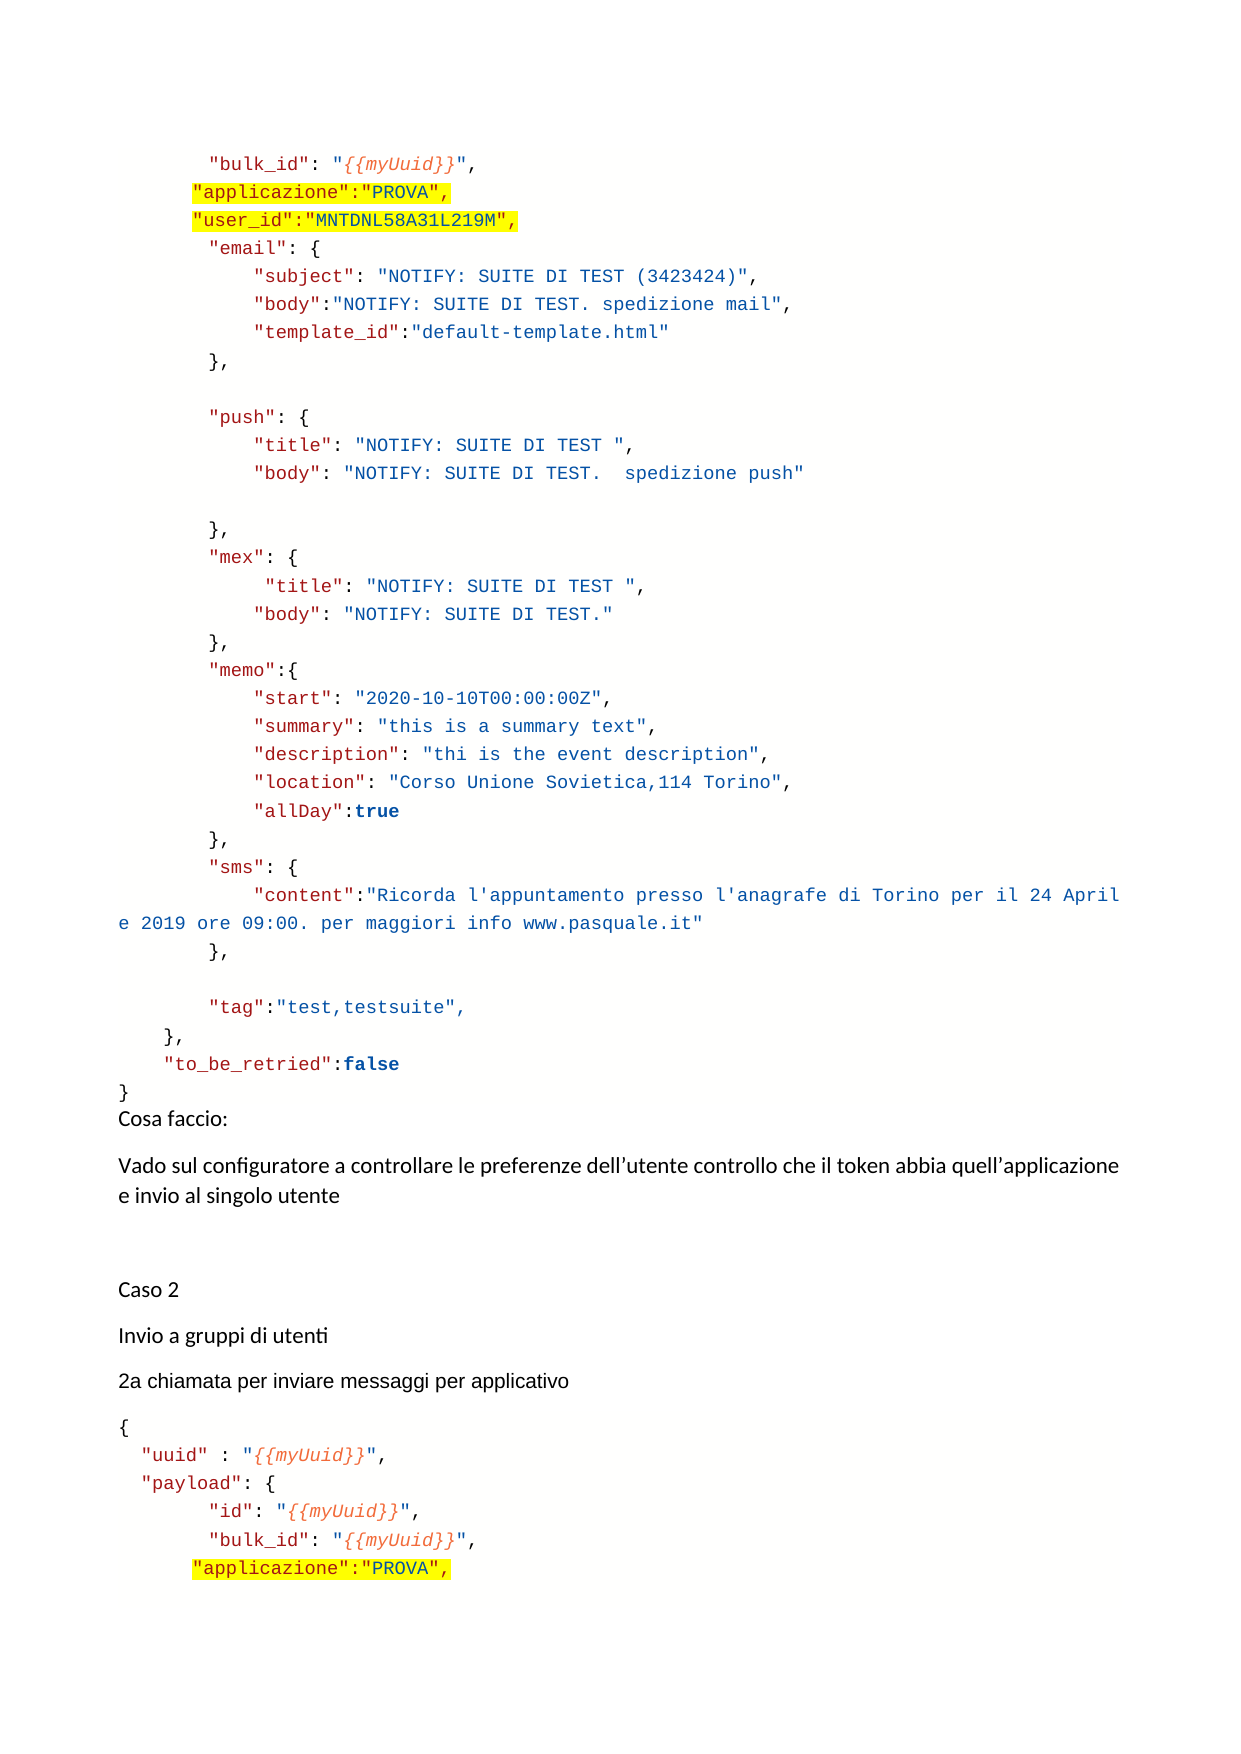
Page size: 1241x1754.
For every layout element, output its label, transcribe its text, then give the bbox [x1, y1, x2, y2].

text "location": "Corso Unione Sovietica,114 Torino", [118, 766, 1122, 794]
text "id": "{{myUuid}}", [118, 1495, 1122, 1523]
text { [118, 1411, 1122, 1439]
text "uuid" : "{{myUuid}}", [118, 1439, 1122, 1467]
text }, [118, 1019, 1122, 1048]
text "title": "NOTIFY: SUITE DI TEST ", [118, 569, 1122, 598]
text "memo":{ [118, 654, 1122, 682]
text "allDay":true [118, 794, 1122, 823]
text "summary": "this is a summary text", [118, 710, 1122, 738]
text "applicazione":"PROVA", [118, 1552, 1122, 1580]
text "bulk_id": "{{myUuid}}", [118, 1523, 1122, 1552]
text } [118, 1076, 1122, 1104]
text "description": "thi is the event description", [118, 738, 1122, 766]
text Cosa faccio: [118, 1104, 1122, 1132]
text "subject": "NOTIFY: SUITE DI TEST (3423424)", [118, 260, 1122, 288]
text "content":"Ricorda l'appuntamento presso l'anagrafe di Torino per il 24 Aprile 2019 ore 09:00. per maggiori info www.pasquale.it" [118, 879, 1122, 935]
text "title": "NOTIFY: SUITE DI TEST ", [118, 429, 1122, 457]
text "start": "2020-10-10T00:00:00Z", [118, 682, 1122, 710]
text }, [118, 935, 1122, 963]
text "template_id":"default-template.html" [118, 316, 1122, 344]
text }, [118, 823, 1122, 851]
text 2a chiamata per inviare messaggi per applicativo [118, 1368, 1122, 1392]
text Vado sul configuratore a controllare le preferenze dell’utente controllo che il token abbia quell’applicazione e invio al singolo utente [118, 1151, 1122, 1209]
text "sms": { [118, 851, 1122, 879]
text "body": "NOTIFY: SUITE DI TEST. spedizione push" [118, 457, 1122, 485]
text "applicazione":"PROVA", [118, 176, 1122, 204]
text "bulk_id": "{{myUuid}}", [118, 148, 1122, 176]
text "to_be_retried":false [118, 1048, 1122, 1076]
text "user_id":"MNTDNL58A31L219M", [118, 204, 1122, 232]
text "body": "NOTIFY: SUITE DI TEST." [118, 598, 1122, 626]
text }, [118, 344, 1122, 373]
text "mex": { [118, 541, 1122, 569]
text "body":"NOTIFY: SUITE DI TEST. spedizione mail", [118, 288, 1122, 316]
text }, [118, 626, 1122, 654]
text }, [118, 513, 1122, 541]
text "payload": { [118, 1467, 1122, 1495]
text "email": { [118, 232, 1122, 260]
text Invio a gruppi di utenti [118, 1322, 1122, 1349]
text "tag":"test,testsuite", [118, 991, 1122, 1019]
text "push": { [118, 401, 1122, 429]
text Caso 2 [118, 1275, 1122, 1303]
